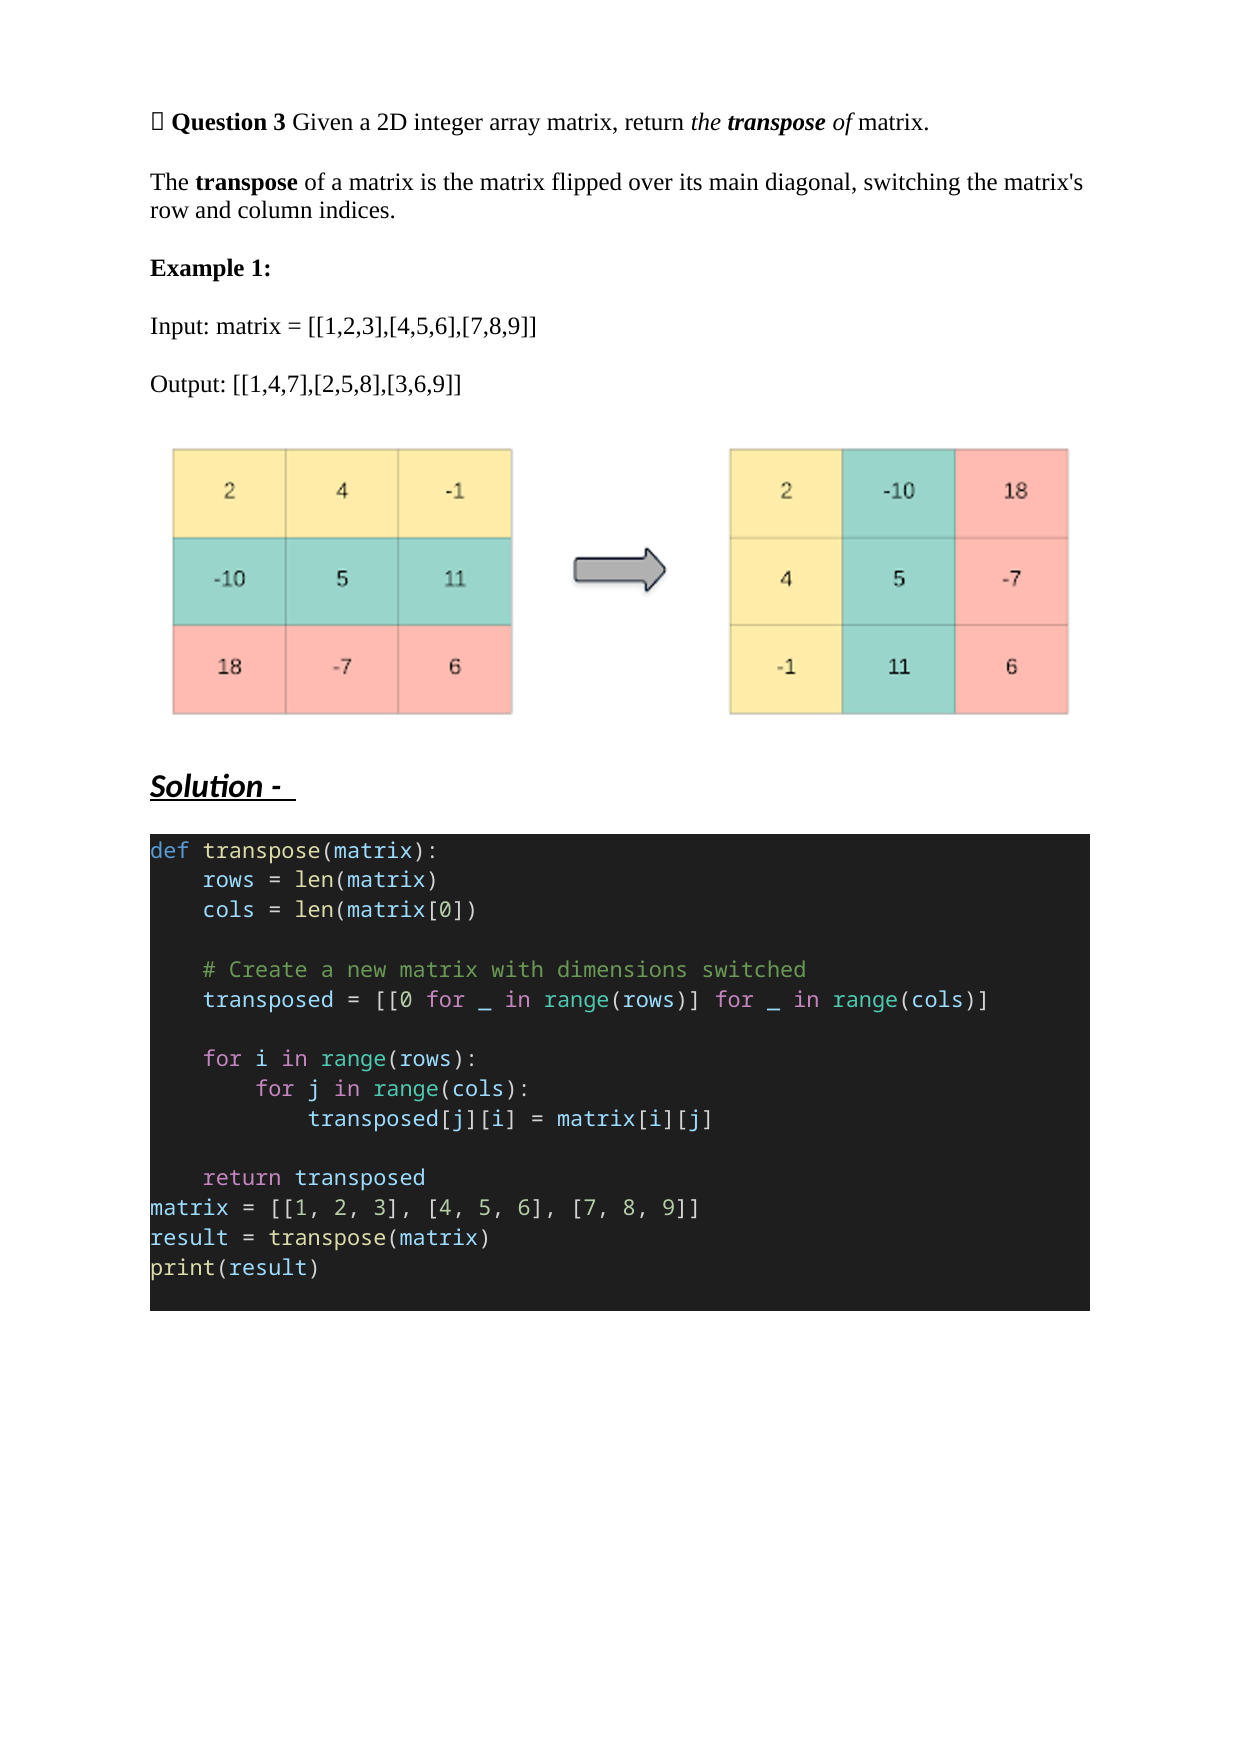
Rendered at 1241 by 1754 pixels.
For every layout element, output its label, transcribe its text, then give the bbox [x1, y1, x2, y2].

text cols = len(matrix[0]) [150, 894, 1090, 924]
text transposed = [[0 for _ in range(rows)] for _ in range(cols)] [150, 983, 1090, 1013]
text Solution - [150, 765, 1090, 805]
text Output: [[1,4,7],[2,5,8],[3,6,9]] [150, 369, 1090, 398]
text print(result) [150, 1252, 1090, 1281]
text rows = len(matrix) [150, 864, 1090, 894]
text Input: matrix = [[1,2,3],[4,5,6],[7,8,9]] [150, 311, 1090, 340]
text result = transpose(matrix) [150, 1222, 1090, 1252]
text matrix = [[1, 2, 3], [4, 5, 6], [7, 8, 9]] [150, 1192, 1090, 1222]
text 💡 Question 3 Given a 2D integer array matrix, return the transpose of matrix. [150, 103, 1090, 137]
text return transposed [150, 1162, 1090, 1192]
text The transpose of a matrix is the matrix flipped over its main diagonal, switching the matrix's row and column indices. [150, 167, 1090, 224]
text for i in range(rows): [150, 1043, 1090, 1073]
text # Create a new matrix with dimensions switched [150, 954, 1090, 983]
text def transpose(matrix): [150, 834, 1090, 864]
picture [150, 427, 1091, 736]
text transposed[j][i] = matrix[i][j] [150, 1103, 1090, 1132]
text Example 1: [150, 253, 1090, 282]
text for j in range(cols): [150, 1073, 1090, 1103]
